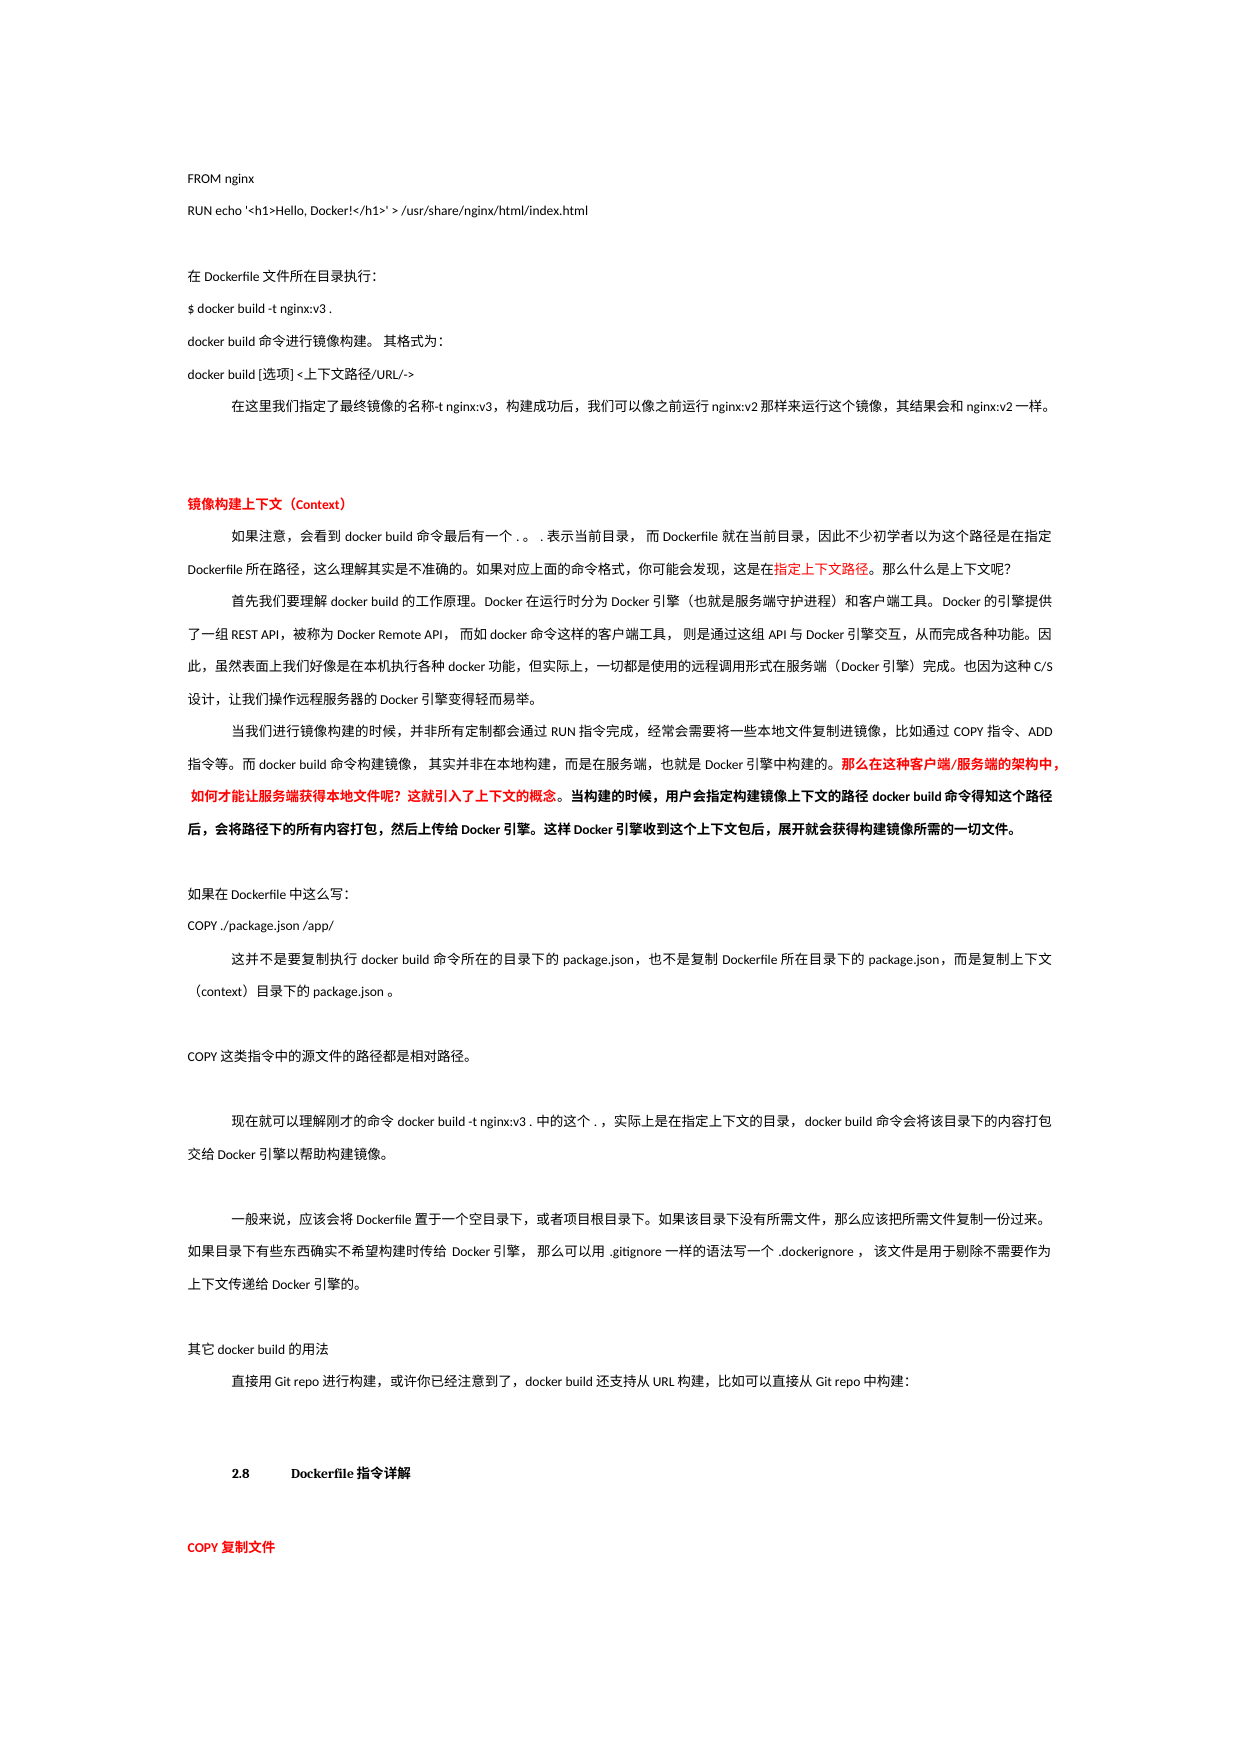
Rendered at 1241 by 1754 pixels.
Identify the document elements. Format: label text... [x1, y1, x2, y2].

text 如果注意，会看到 docker build 命令最后有一个 . 。 . 表示当前目录， 而Dockerfile 就在当前目录，因此不少初学者以为这个路径是在指定Dockerfile所在路径，这么理解其实是不准确的。如果对应上面的命令格式，你可能会发现，这是在指定上下文路径。那么什么是上下文呢？ [187, 519, 1053, 584]
text FROM nginx [187, 162, 1053, 194]
text 现在就可以理解刚才的命令docker build -t nginx:v3 . 中的这个 . ，实际上是在指定上下文的目录，docker build 命令会将该目录下的内容打包交给Docker 引擎以帮助构建镜像。 [187, 1104, 1053, 1169]
text 在这里我们指定了最终镜像的名称-t nginx:v3，构建成功后，我们可以像之前运行nginx:v2那样来运行这个镜像，其结果会和 nginx:v2一样。 [187, 389, 1053, 422]
text 当我们进行镜像构建的时候，并非所有定制都会通过RUN指令完成，经常会需要将一些本地文件复制进镜像，比如通过 COPY 指令、ADD指令等。而 docker build命令构建镜像， 其实并非在本地构建，而是在服务端，也就是Docker引擎中构建的。那么在这种客户端/服务端的架构中， 如何才能让服务端获得本地文件呢？这就引入了上下文的概念。当构建的时候，用户会指定构建镜像上下文的路径 docker build命令得知这个路径后，会将路径下的所有内容打包，然后上传给Docker引擎。这样Docker引擎收到这个上下文包后，展开就会获得构建镜像所需的一切文件。 [187, 714, 1053, 844]
text 如果在Dockerfile中这么写： [187, 877, 1053, 909]
text $ docker build -t nginx:v3 . [187, 292, 1053, 324]
text 首先我们要理解docker build的工作原理。Docker在运行时分为Docker引擎（也就是服务端守护进程）和客户端工具。Docker的引擎提供了一组REST API，被称为Docker Remote API， 而如docker命令这样的客户端工具， 则是通过这组API与Docker引擎交互，从而完成各种功能。因此，虽然表面上我们好像是在本机执行各种docker功能，但实际上，一切都是使用的远程调用形式在服务端（Docker引擎）完成。也因为这种C/S设计，让我们操作远程服务器的Docker引擎变得轻而易举。 [187, 584, 1053, 714]
text 其它docker build 的用法 [187, 1332, 1053, 1364]
text 这并不是要复制执行docker build命令所在的目录下的package.json，也不是复制Dockerfile所在目录下的package.json，而是复制上下文（context）目录下的 package.json 。 [187, 942, 1053, 1007]
text 在 Dockerfile 文件所在目录执行： [187, 259, 1053, 292]
text RUN echo '<h1>Hello, Docker!</h1>' > /usr/share/nginx/html/index.html [187, 194, 1053, 227]
text docker build 命令进行镜像构建。 其格式为： [187, 324, 1053, 357]
text COPY ./package.json /app/ [187, 909, 1053, 942]
text 镜像构建上下文（Context） [187, 487, 1053, 519]
text COPY 复制文件 [187, 1530, 1053, 1563]
text docker build [选项] <上下文路径/URL/-> [187, 357, 1053, 389]
text 直接用Git repo进行构建，或许你已经注意到了，docker build还支持从URL构建，比如可以直接从 Git repo中构建： [187, 1364, 1053, 1397]
text 一般来说，应该会将Dockerfile置于一个空目录下，或者项目根目录下。如果该目录下没有所需文件，那么应该把所需文件复制一份过来。如果目录下有些东西确实不希望构建时传给 Docker引擎， 那么可以用 .gitignore 一样的语法写一个 .dockerignore ， 该文件是用于剔除不需要作为上下文传递给 Docker 引擎的。 [187, 1202, 1053, 1299]
subtitle Dockerfile指令详解 [232, 1457, 1053, 1489]
text COPY 这类指令中的源文件的路径都是相对路径。 [187, 1039, 1053, 1072]
